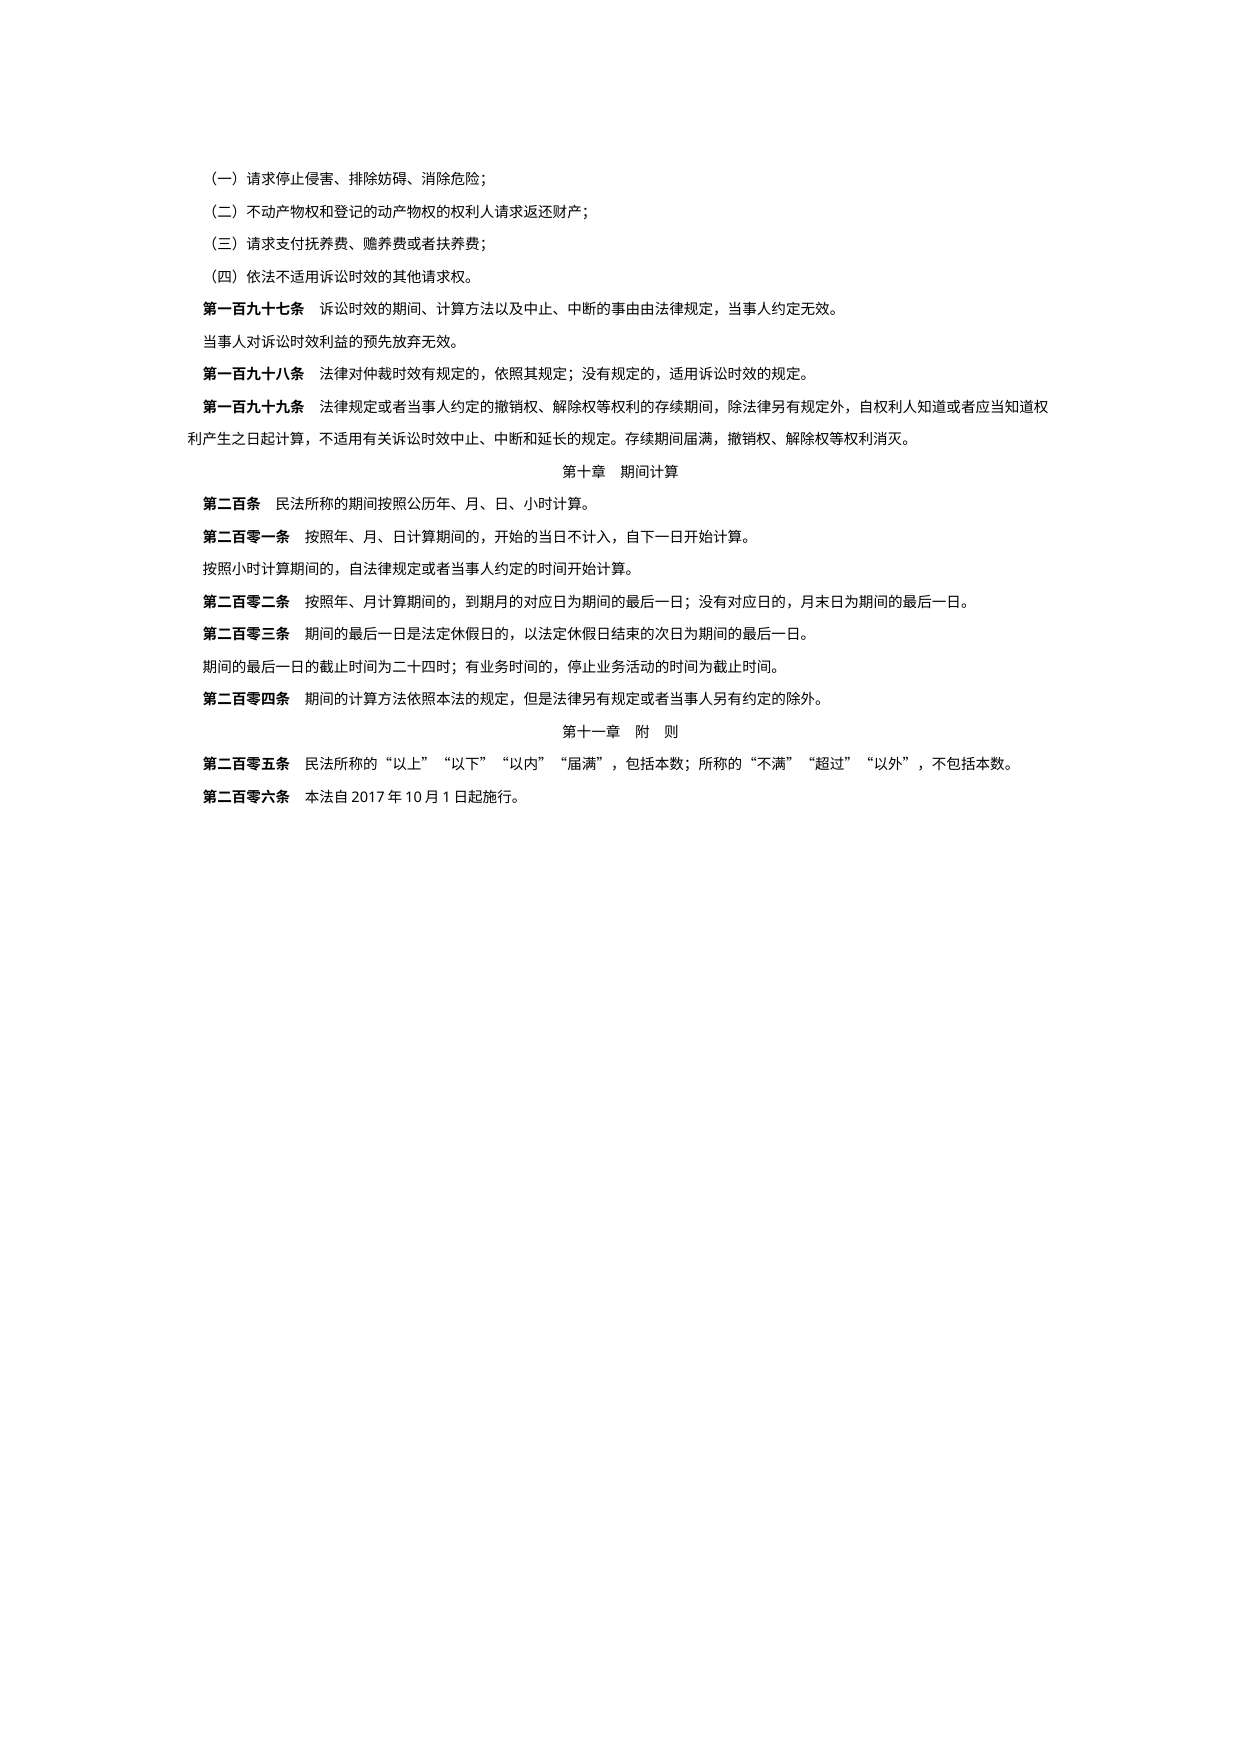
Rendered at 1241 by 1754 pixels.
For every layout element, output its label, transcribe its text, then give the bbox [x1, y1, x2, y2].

text 当事人对诉讼时效利益的预先放弃无效。 [187, 324, 1053, 357]
text 第一百九十八条 法律对仲裁时效有规定的，依照其规定；没有规定的，适用诉讼时效的规定。 [187, 357, 1053, 389]
text 第二百零三条 期间的最后一日是法定休假日的，以法定休假日结束的次日为期间的最后一日。 [187, 617, 1053, 649]
text 第十章 期间计算 [187, 454, 1053, 487]
text 按照小时计算期间的，自法律规定或者当事人约定的时间开始计算。 [187, 552, 1053, 584]
text （一）请求停止侵害、排除妨碍、消除危险； [187, 162, 1053, 194]
text 第二百零二条 按照年、月计算期间的，到期月的对应日为期间的最后一日；没有对应日的，月末日为期间的最后一日。 [187, 584, 1053, 617]
text 期间的最后一日的截止时间为二十四时；有业务时间的，停止业务活动的时间为截止时间。 [187, 649, 1053, 682]
text 第十一章 附 则 [187, 714, 1053, 747]
text 第一百九十七条 诉讼时效的期间、计算方法以及中止、中断的事由由法律规定，当事人约定无效。 [187, 292, 1053, 324]
text 第二百零四条 期间的计算方法依照本法的规定，但是法律另有规定或者当事人另有约定的除外。 [187, 682, 1053, 714]
text 第二百零六条 本法自2017年10月1日起施行。 [187, 779, 1053, 812]
text 第一百九十九条 法律规定或者当事人约定的撤销权、解除权等权利的存续期间，除法律另有规定外，自权利人知道或者应当知道权利产生之日起计算，不适用有关诉讼时效中止、中断和延长的规定。存续期间届满，撤销权、解除权等权利消灭。 [187, 389, 1053, 454]
text 第二百零五条 民法所称的“以上”“以下”“以内”“届满”，包括本数；所称的“不满”“超过”“以外”，不包括本数。 [187, 747, 1053, 779]
text （四）依法不适用诉讼时效的其他请求权。 [187, 259, 1053, 292]
text 第二百条 民法所称的期间按照公历年、月、日、小时计算。 [187, 487, 1053, 519]
text （二）不动产物权和登记的动产物权的权利人请求返还财产； [187, 194, 1053, 227]
text 第二百零一条 按照年、月、日计算期间的，开始的当日不计入，自下一日开始计算。 [187, 519, 1053, 552]
text （三）请求支付抚养费、赡养费或者扶养费； [187, 227, 1053, 259]
